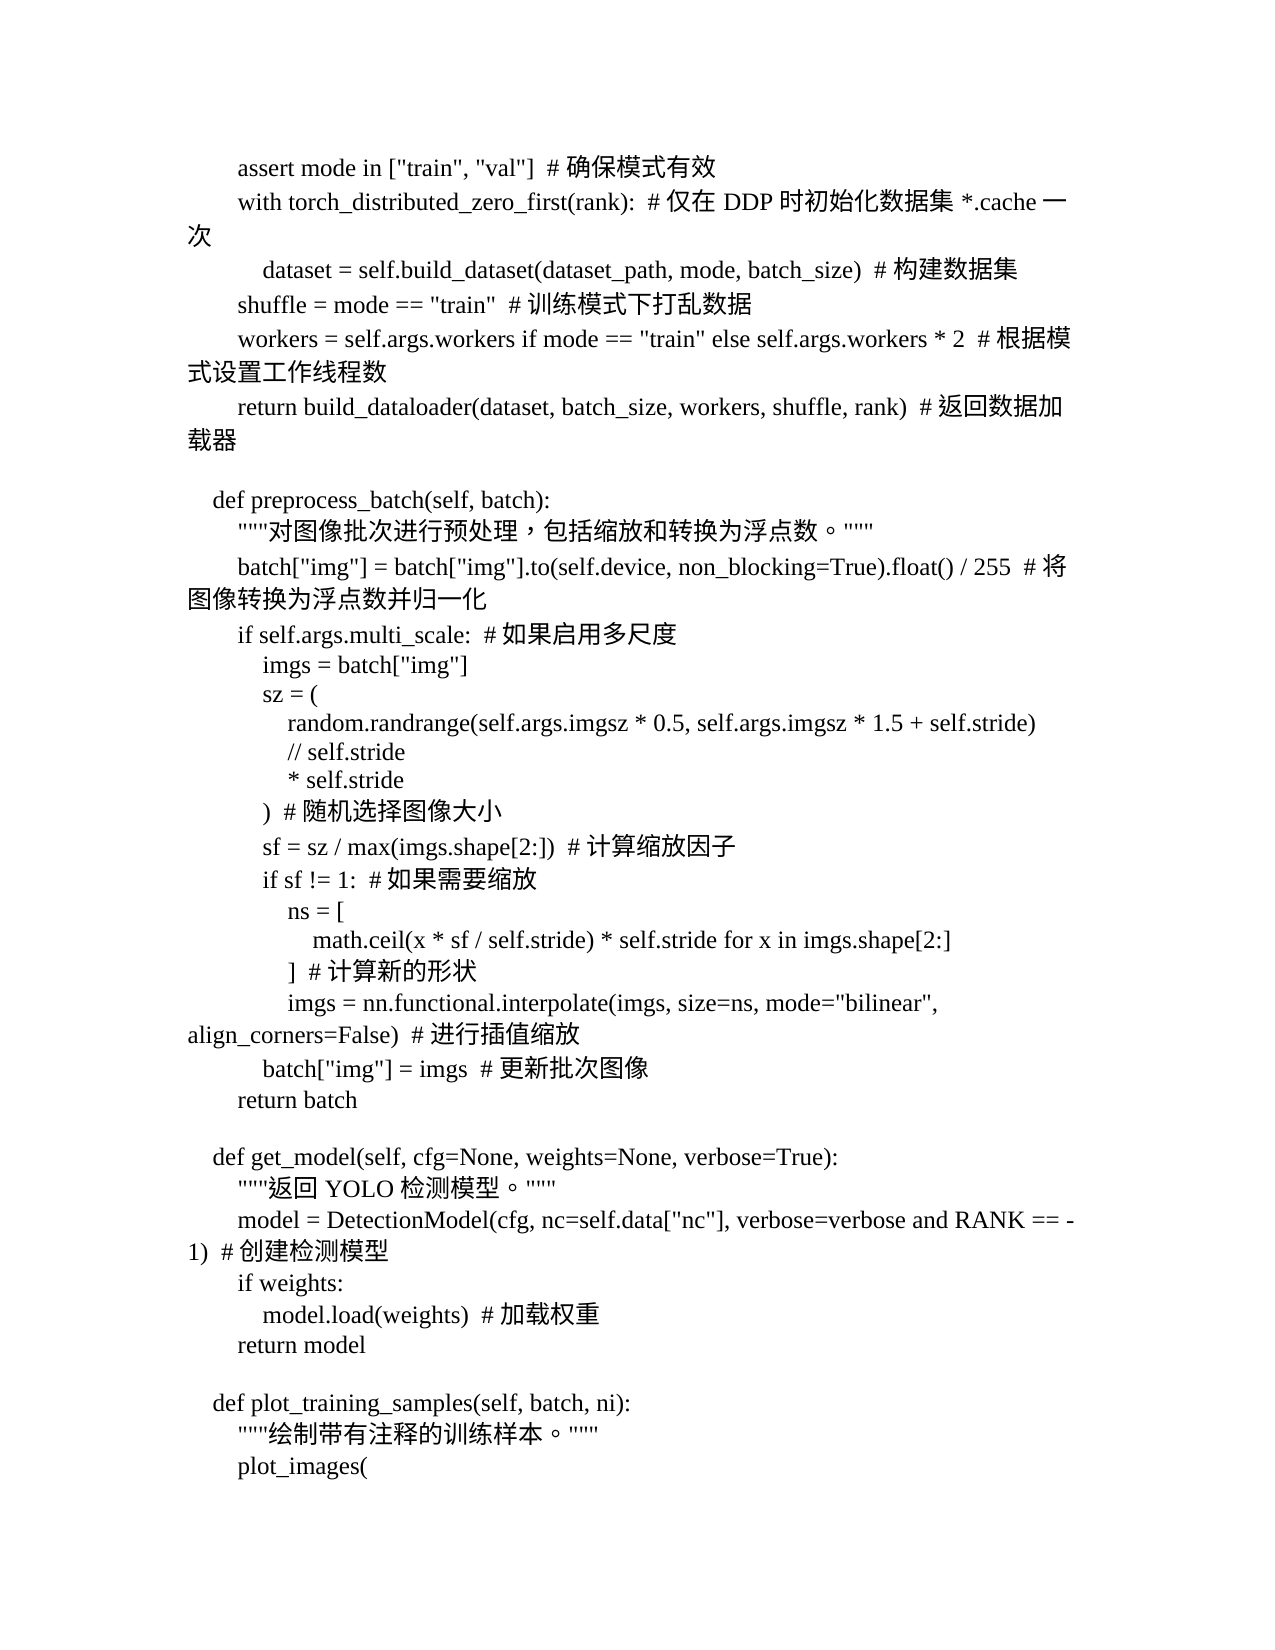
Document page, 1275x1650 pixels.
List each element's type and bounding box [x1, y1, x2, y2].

text [187, 150, 1087, 1480]
